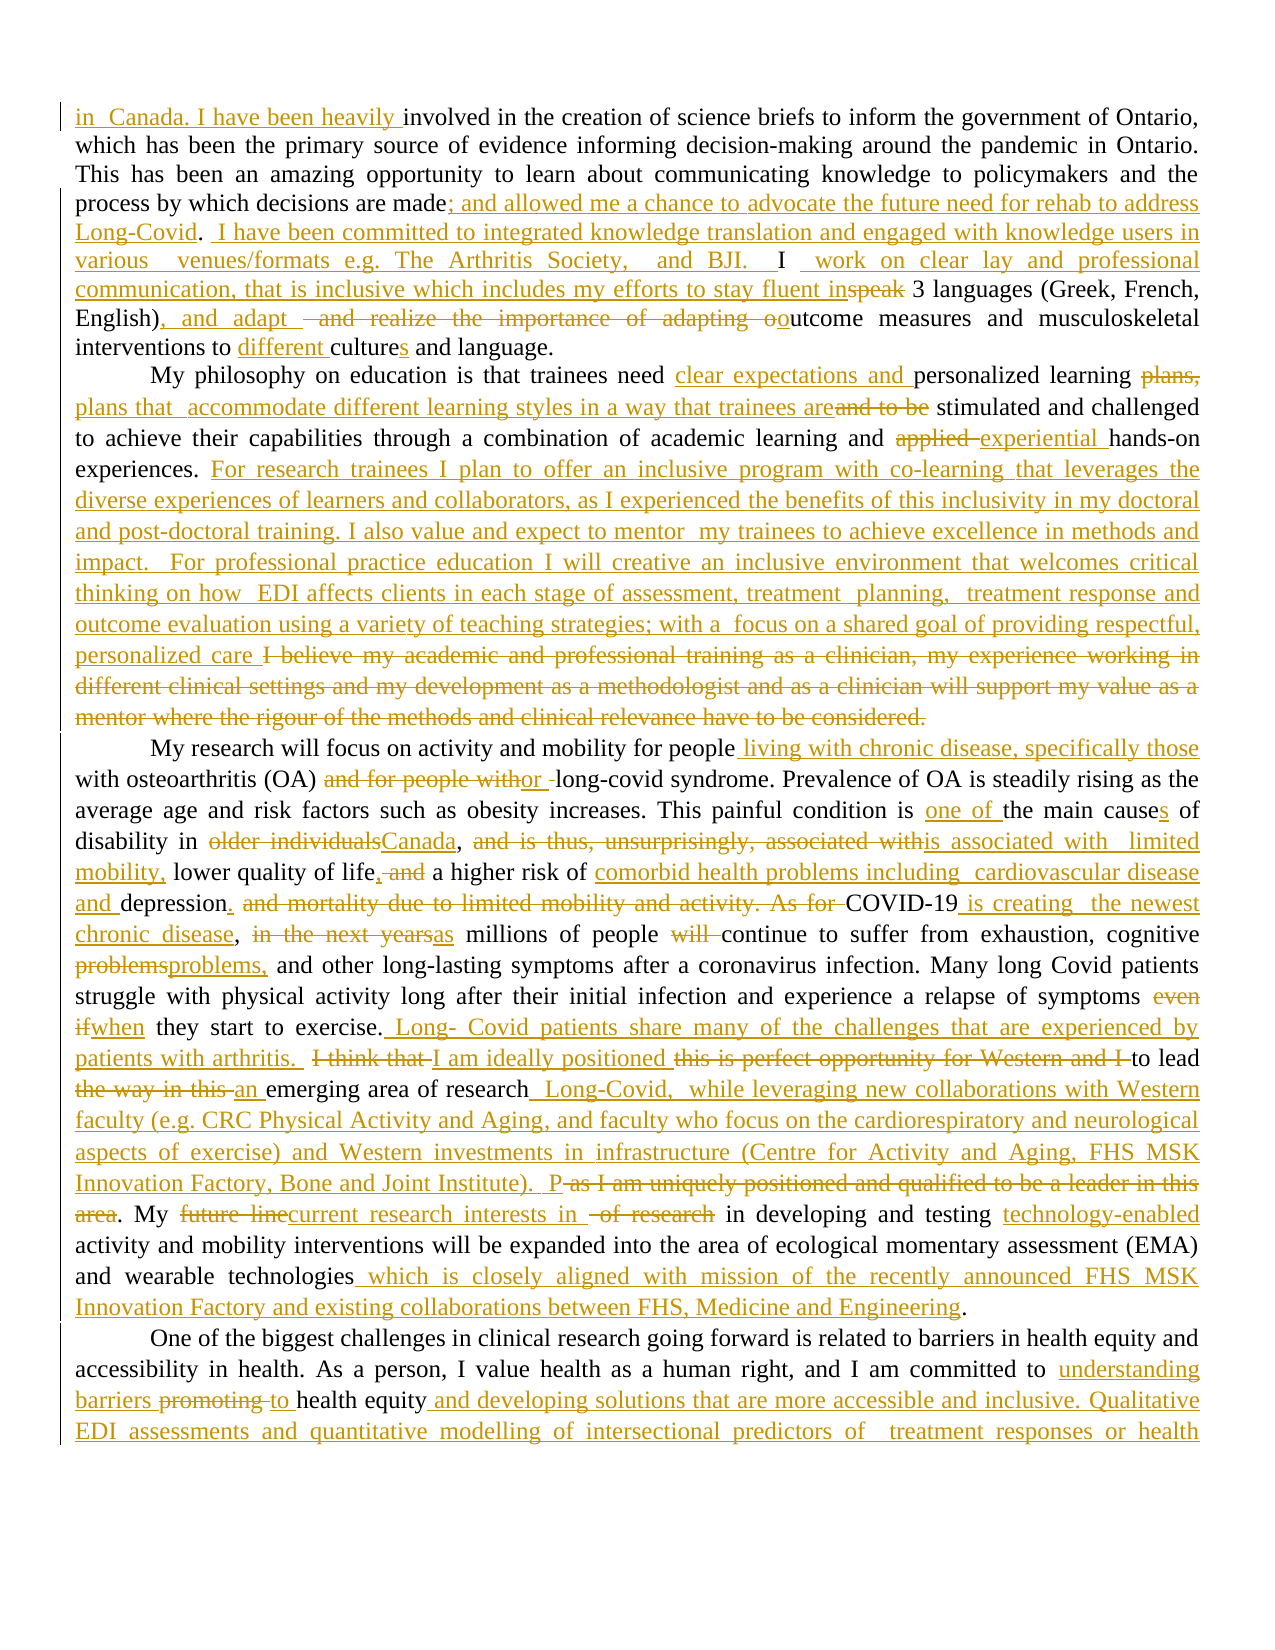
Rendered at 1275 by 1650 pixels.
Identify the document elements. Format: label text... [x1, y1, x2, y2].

text My philosophy on education is that trainees need personalized learning stimulated and challenged to achieve their capabilities through a combination of academic learning and hands-on experiences. [75, 511, 1200, 541]
text My philosophy on education is that trainees need personalized learning stimulated and challenged to achieve their capabilities through a combination of academic learning and hands-on experiences. [75, 604, 1200, 634]
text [75, 1323, 1200, 1441]
text My research will focus on activity and mobility for people with osteoarthritis (OA) long-covid syndrome. Prevalence of OA is steadily rising as the average age and risk factors such as obesity increases. This painful condition is the main cause of disability in , lower quality of life a higher risk of depression COVID-19, millions of people continue to suffer from exhaustion, cognitive and other long-lasting symptoms after a coronavirus infection. Many long Covid patients struggle with physical activity long after their initial infection and experience a relapse of symptoms they start to exercise. to lead emerging area of research. My in developing and testing activity and mobility interventions will be expanded into the area of ecological momentary assessment (EMA) and wearable technologies. [75, 733, 1200, 1131]
text My philosophy on education is that trainees need personalized learning stimulated and challenged to achieve their capabilities through a combination of academic learning and hands-on experiences. [75, 635, 1200, 731]
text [75, 102, 1200, 361]
text My philosophy on education is that trainees need personalized learning stimulated and challenged to achieve their capabilities through a combination of academic learning and hands-on experiences. [75, 361, 1200, 510]
text My philosophy on education is that trainees need personalized learning stimulated and challenged to achieve their capabilities through a combination of academic learning and hands-on experiences. [75, 542, 1200, 603]
text My research will focus on activity and mobility for people with osteoarthritis (OA) long-covid syndrome. Prevalence of OA is steadily rising as the average age and risk factors such as obesity increases. This painful condition is the main cause of disability in , lower quality of life a higher risk of depression COVID-19, millions of people continue to suffer from exhaustion, cognitive and other long-lasting symptoms after a coronavirus infection. Many long Covid patients struggle with physical activity long after their initial infection and experience a relapse of symptoms they start to exercise. to lead emerging area of research. My in developing and testing activity and mobility interventions will be expanded into the area of ecological momentary assessment (EMA) and wearable technologies. [75, 1163, 1200, 1321]
